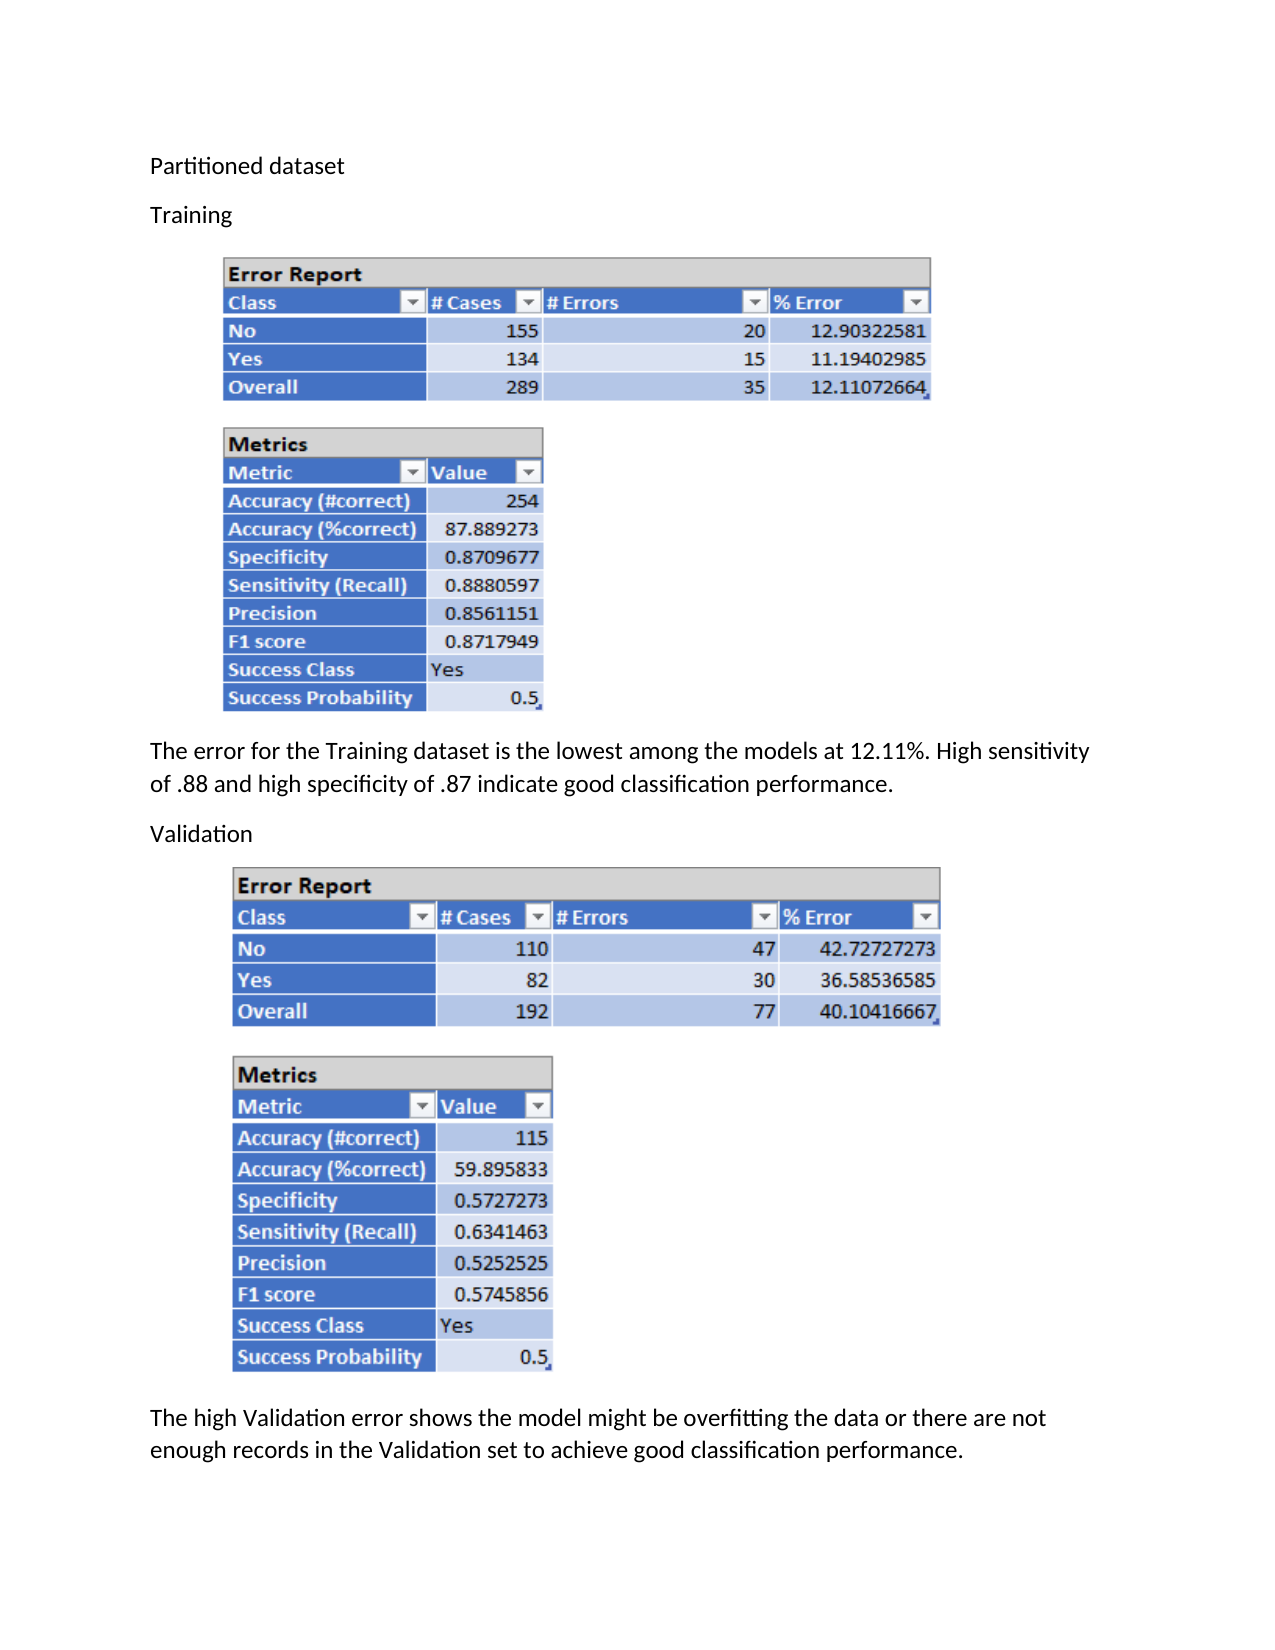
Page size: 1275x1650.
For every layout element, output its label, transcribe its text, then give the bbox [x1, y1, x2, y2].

text The error for the Training dataset is the lowest among the models at 12.11%. High sensitivity of .88 and high specificity of .87 indicate good classification performance. [150, 735, 1125, 799]
picture [150, 867, 1102, 1383]
picture [150, 249, 1022, 717]
text Training [150, 199, 1125, 230]
text Partitioned dataset [150, 150, 1125, 181]
text Validation [150, 818, 1125, 848]
text The high Validation error shows the model might be overfitting the data or there are not enough records in the Validation set to achieve good classification performance. [150, 1402, 1125, 1465]
